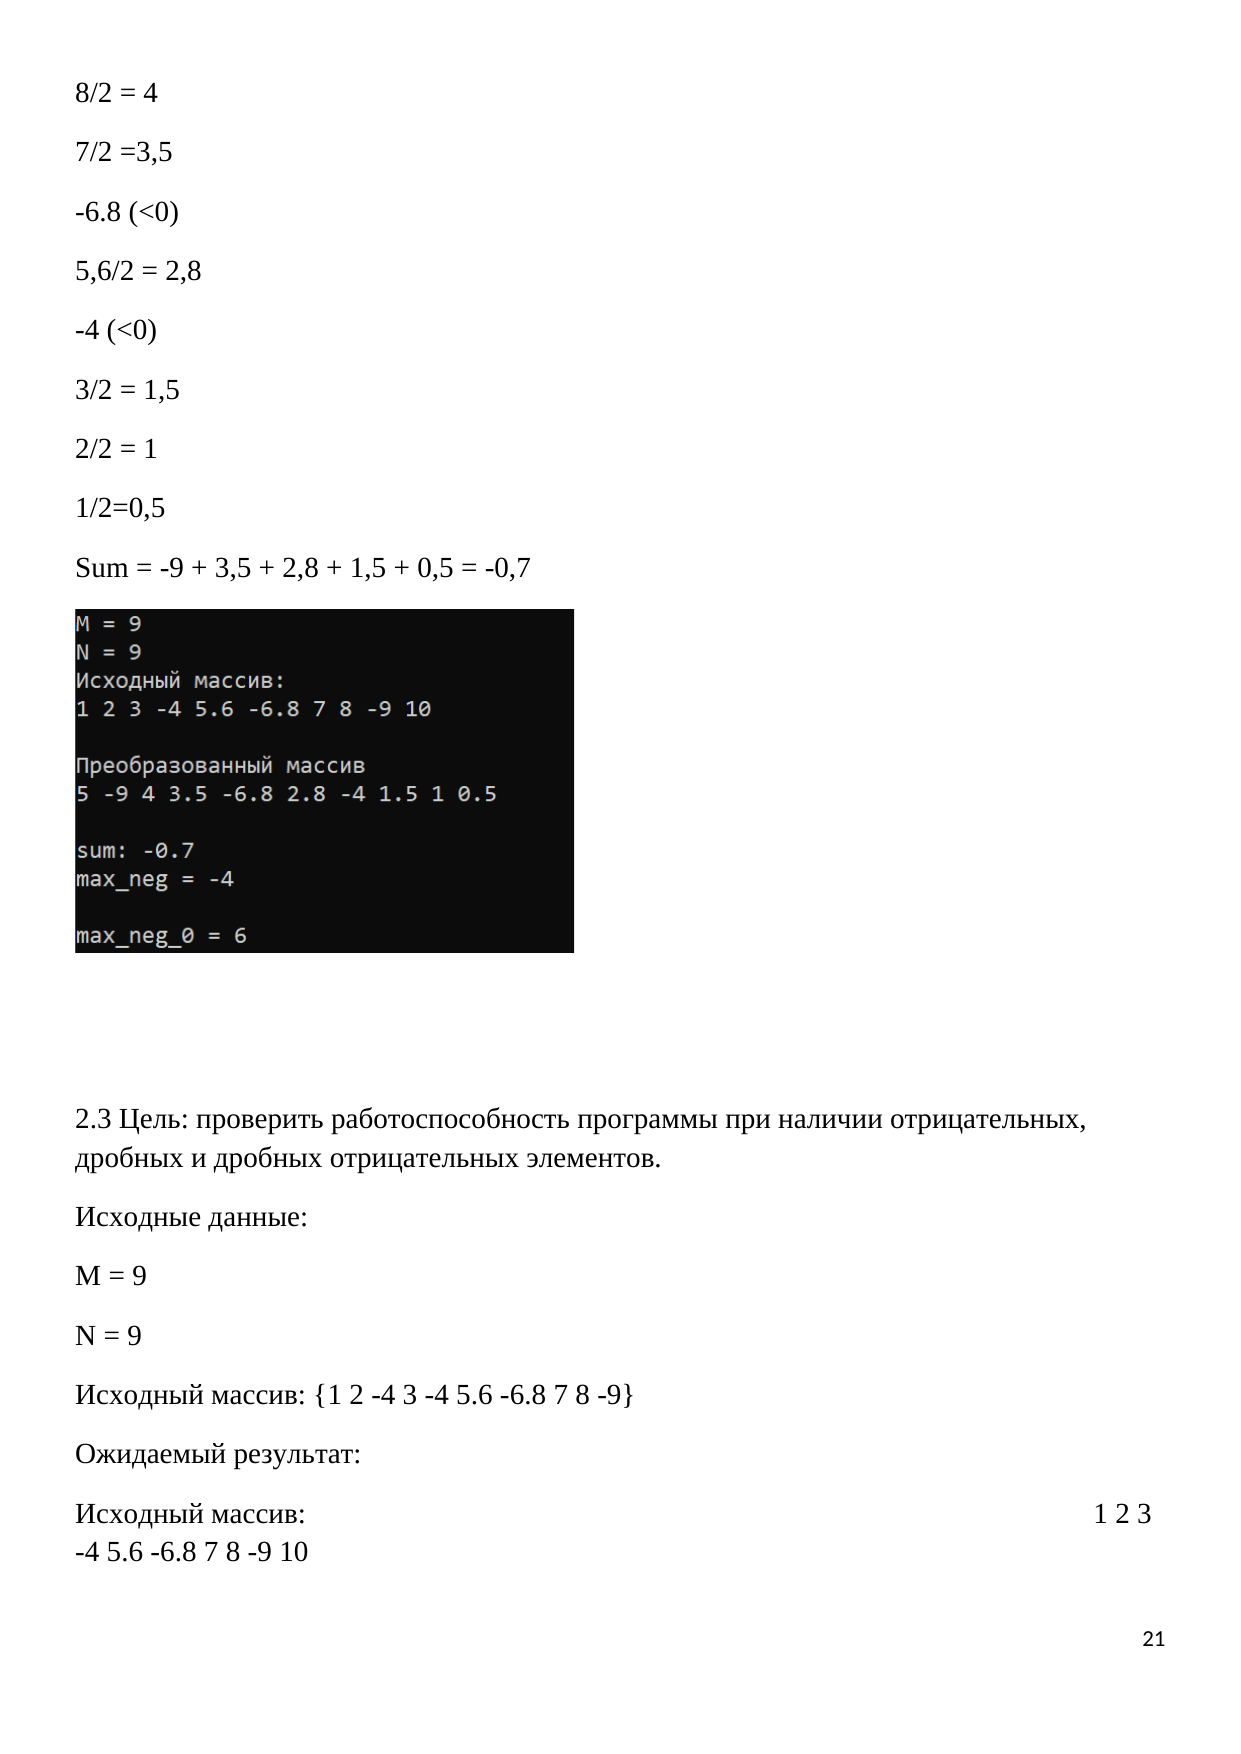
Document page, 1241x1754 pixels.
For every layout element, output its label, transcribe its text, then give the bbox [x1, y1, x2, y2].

text 1/2=0,5 [75, 491, 1165, 524]
text 5,6/2 = 2,8 [75, 253, 1165, 287]
text -4 (<0) [75, 312, 1165, 346]
text Sum = -9 + 3,5 + 2,8 + 1,5 + 0,5 = -0,7 [75, 550, 1165, 583]
text Исходный массив: {1 2 -4 3 -4 5.6 -6.8 7 8 -9} [75, 1377, 1165, 1411]
text 8/2 = 4 [75, 75, 1165, 108]
text Исходные данные: [75, 1199, 1165, 1233]
text -6.8 (<0) [75, 194, 1165, 227]
text 2/2 = 1 [75, 431, 1165, 465]
text N = 9 [75, 1318, 1165, 1351]
text 3/2 = 1,5 [75, 372, 1165, 405]
text 2.3 Цель: проверить работоспособность программы при наличии отрицательных, дробных и дробных отрицательных элементов. [75, 1101, 1165, 1173]
text M = 9 [75, 1258, 1165, 1292]
text Исходный массив: 1 2 3 -4 5.6 -6.8 7 8 -9 10 [75, 1496, 1165, 1568]
picture [75, 609, 575, 953]
text Ожидаемый результат: [75, 1437, 1165, 1470]
text 7/2 =3,5 [75, 134, 1165, 168]
